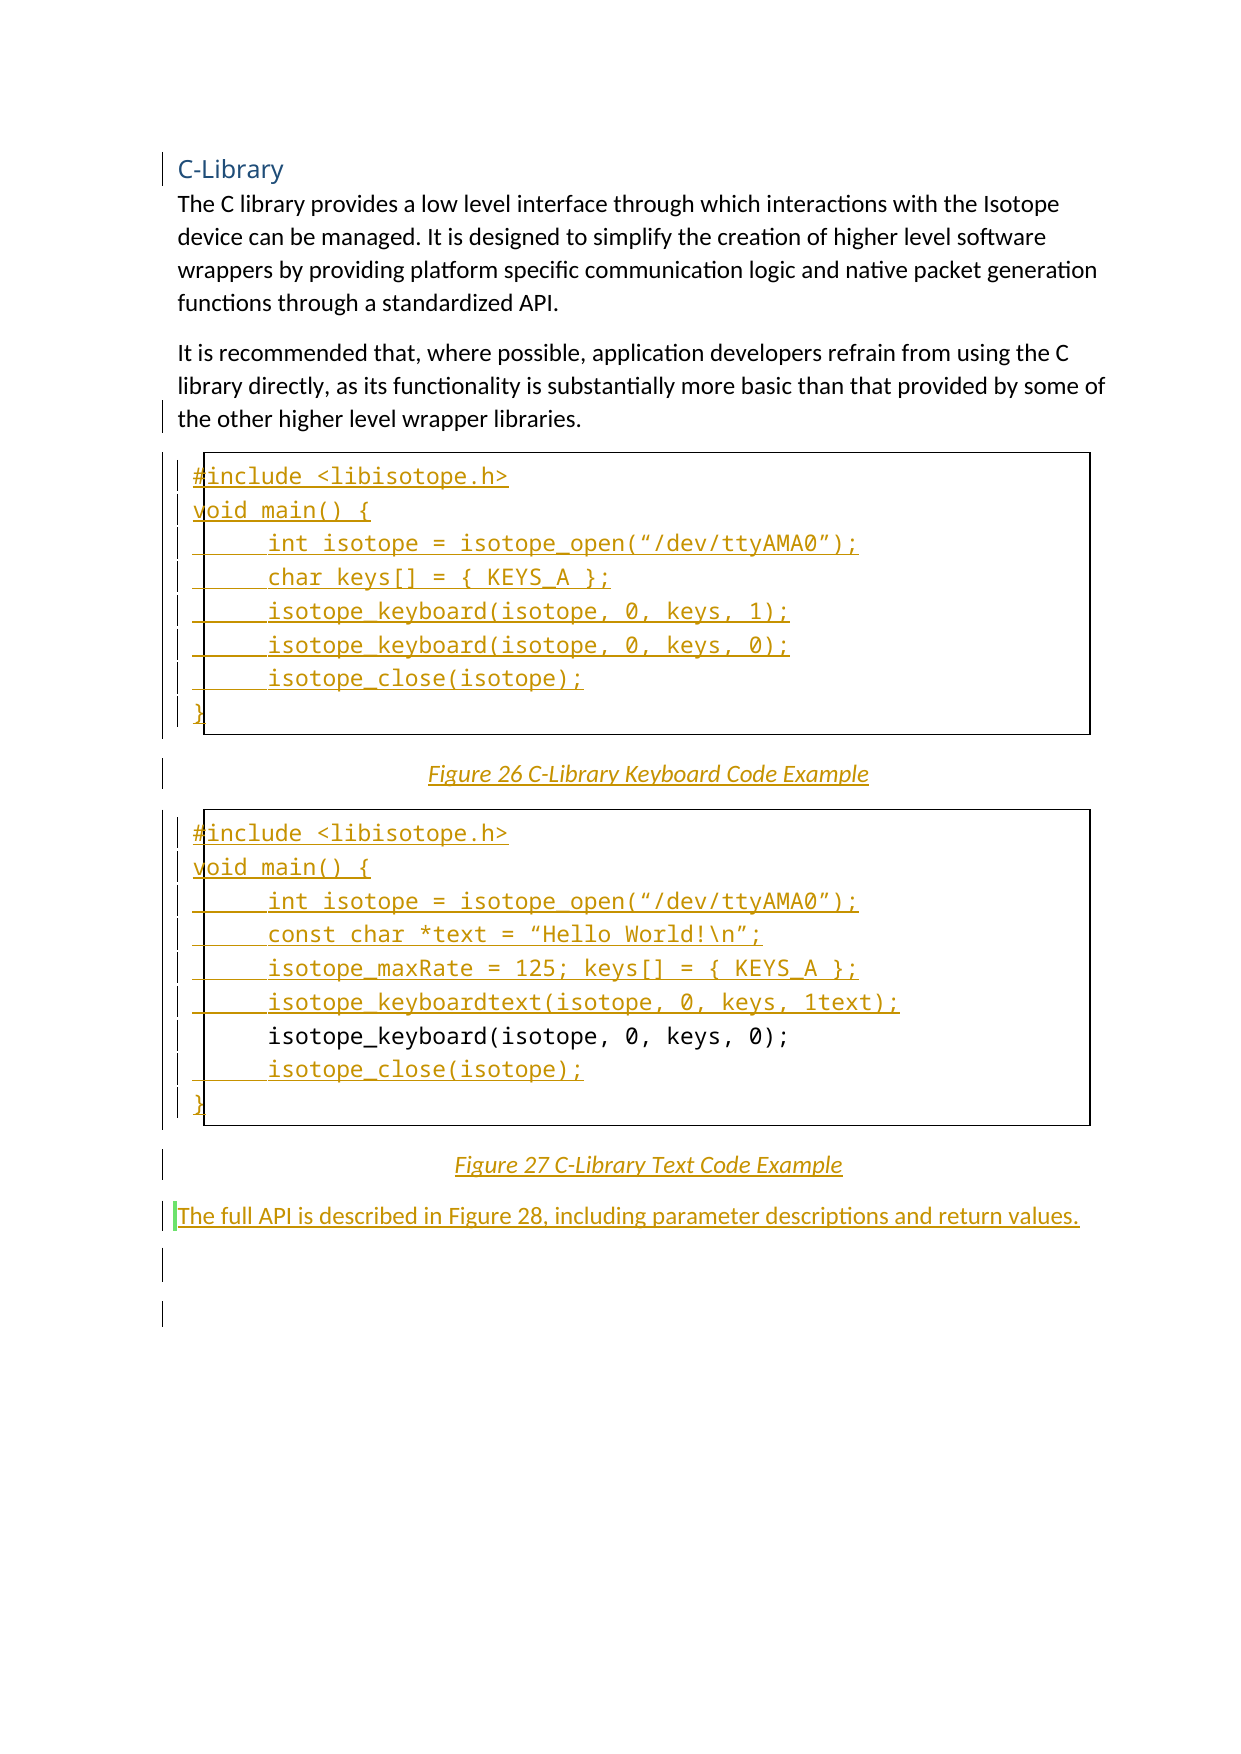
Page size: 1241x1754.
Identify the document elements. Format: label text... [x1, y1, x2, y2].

subtitle C-Library [177, 152, 1122, 186]
text The C library provides a low level interface through which interactions with the Isotope device can be managed. It is designed to simplify the creation of higher level software wrappers by providing platform specific communication logic and native packet generation functions through a standardized API. [177, 189, 1122, 318]
text It is recommended that, where possible, application developers refrain from using the C library directly, as its functionality is substantially more basic than that provided by some of the other higher level wrapper libraries. [177, 337, 1122, 433]
